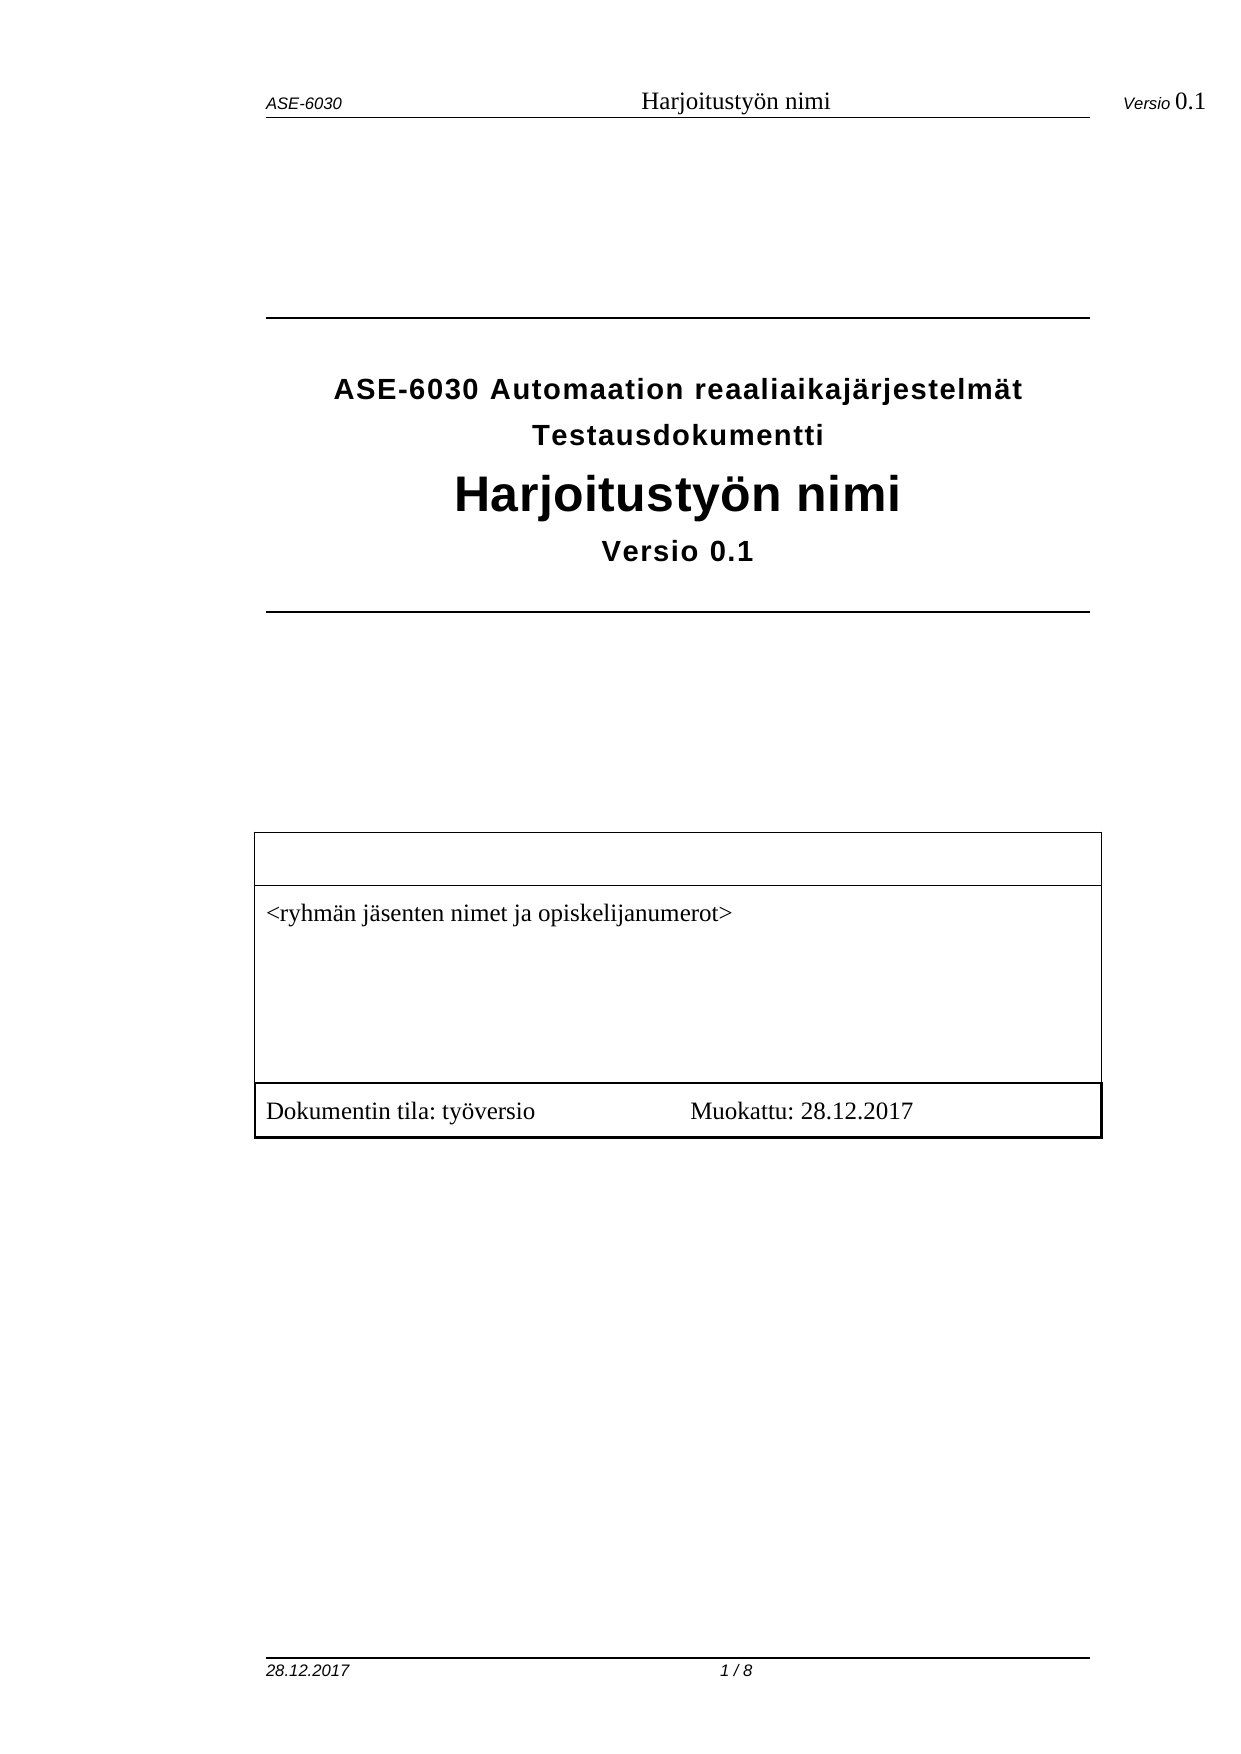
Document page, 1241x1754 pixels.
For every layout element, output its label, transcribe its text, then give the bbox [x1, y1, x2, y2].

table_header [255, 833, 1101, 885]
subtitle ASE-6030 Automaation reaaliaikajärjestelmät [266, 372, 1090, 406]
table_cell Muokattu: 28.12.2017 [679, 1084, 1100, 1136]
table_cell <ryhmän jäsenten nimet ja opiskelijanumerot> [255, 886, 1101, 1082]
subtitle Testausdokumentti [266, 418, 1090, 452]
subtitle Versio [266, 534, 1090, 568]
table_cell Dokumentin tila: työversio [256, 1084, 679, 1136]
